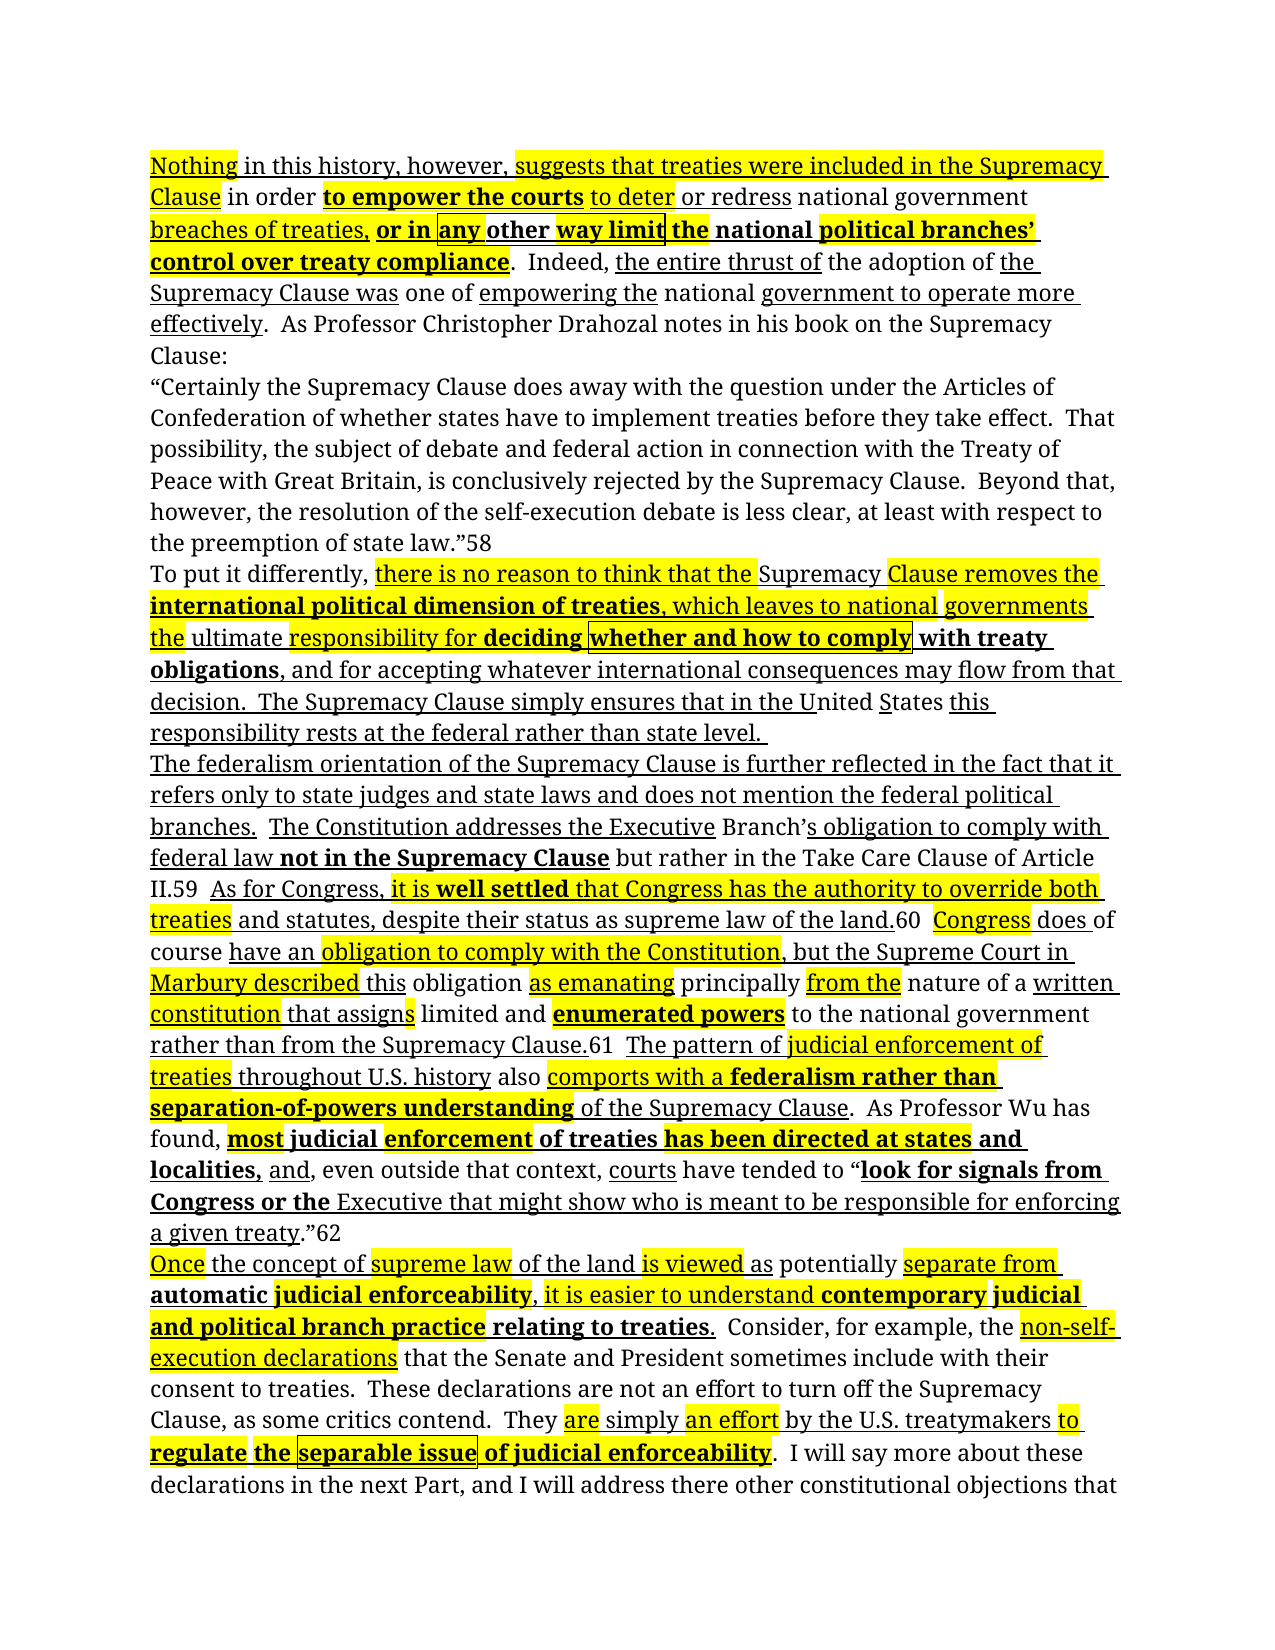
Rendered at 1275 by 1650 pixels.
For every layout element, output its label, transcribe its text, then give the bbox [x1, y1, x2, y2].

text The federalism orientation of the Supremacy Clause is further reflected in the fact that it refers only to state judges and state laws and does not mention the federal political branches. The Constitution addresses the Executive Branch’s obligation to comply with federal law not in the Supremacy Clause but rather in the Take Care Clause of Article II.59 As for Congress, it is well settled that Congress has the authority to override both treaties and statutes, despite their status as supreme law of the land.60 Congress does of course have an obligation to comply with the Constitution, but the Supreme Court in Marbury described this obligation as emanating principally from the nature of a written constitution that assigns limited and enumerated powers to the national government rather than from the Supremacy Clause.61 The pattern of judicial enforcement of treaties throughout U.S. history also comports with a federalism rather than separation-of-powers understanding of the Supremacy Clause. As Professor Wu has found, most judicial enforcement of treaties has been directed at states and localities, and, even outside that context, courts have tended to “look for signals from Congress or the Executive that might show who is meant to be responsible for enforcing a given treaty.”62 [150, 748, 1125, 1248]
text To put it differently, there is no reason to think that the Supremacy Clause removes the international political dimension of treaties, which leaves to national governments the ultimate responsibility for deciding whether and how to comply with treaty obligations, and for accepting whatever international consequences may flow from that decision. The Supremacy Clause simply ensures that in the United States this responsibility rests at the federal rather than state level. [150, 558, 1125, 748]
text “Certainly the Supremacy Clause does away with the question under the Articles of Confederation of whether states have to implement treaties before they take effect. That possibility, the subject of debate and federal action in connection with the Treaty of Peace with Great Britain, is conclusively rejected by the Supremacy Clause. Beyond that, however, the resolution of the self-execution debate is less clear, at least with respect to the preemption of state law.”58 [150, 371, 1125, 558]
text Nothing in this history, however, suggests that treaties were included in the Supremacy Clause in order to empower the courts to deter or redress national government breaches of treaties, or in any other way limit the national political branches’ control over treaty compliance. Indeed, the entire thrust of the adoption of the Supremacy Clause was one of empowering the national government to operate more effectively. As Professor Christopher Drahozal notes in his book on the Supremacy Clause: [150, 150, 1125, 371]
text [150, 1248, 1125, 1500]
